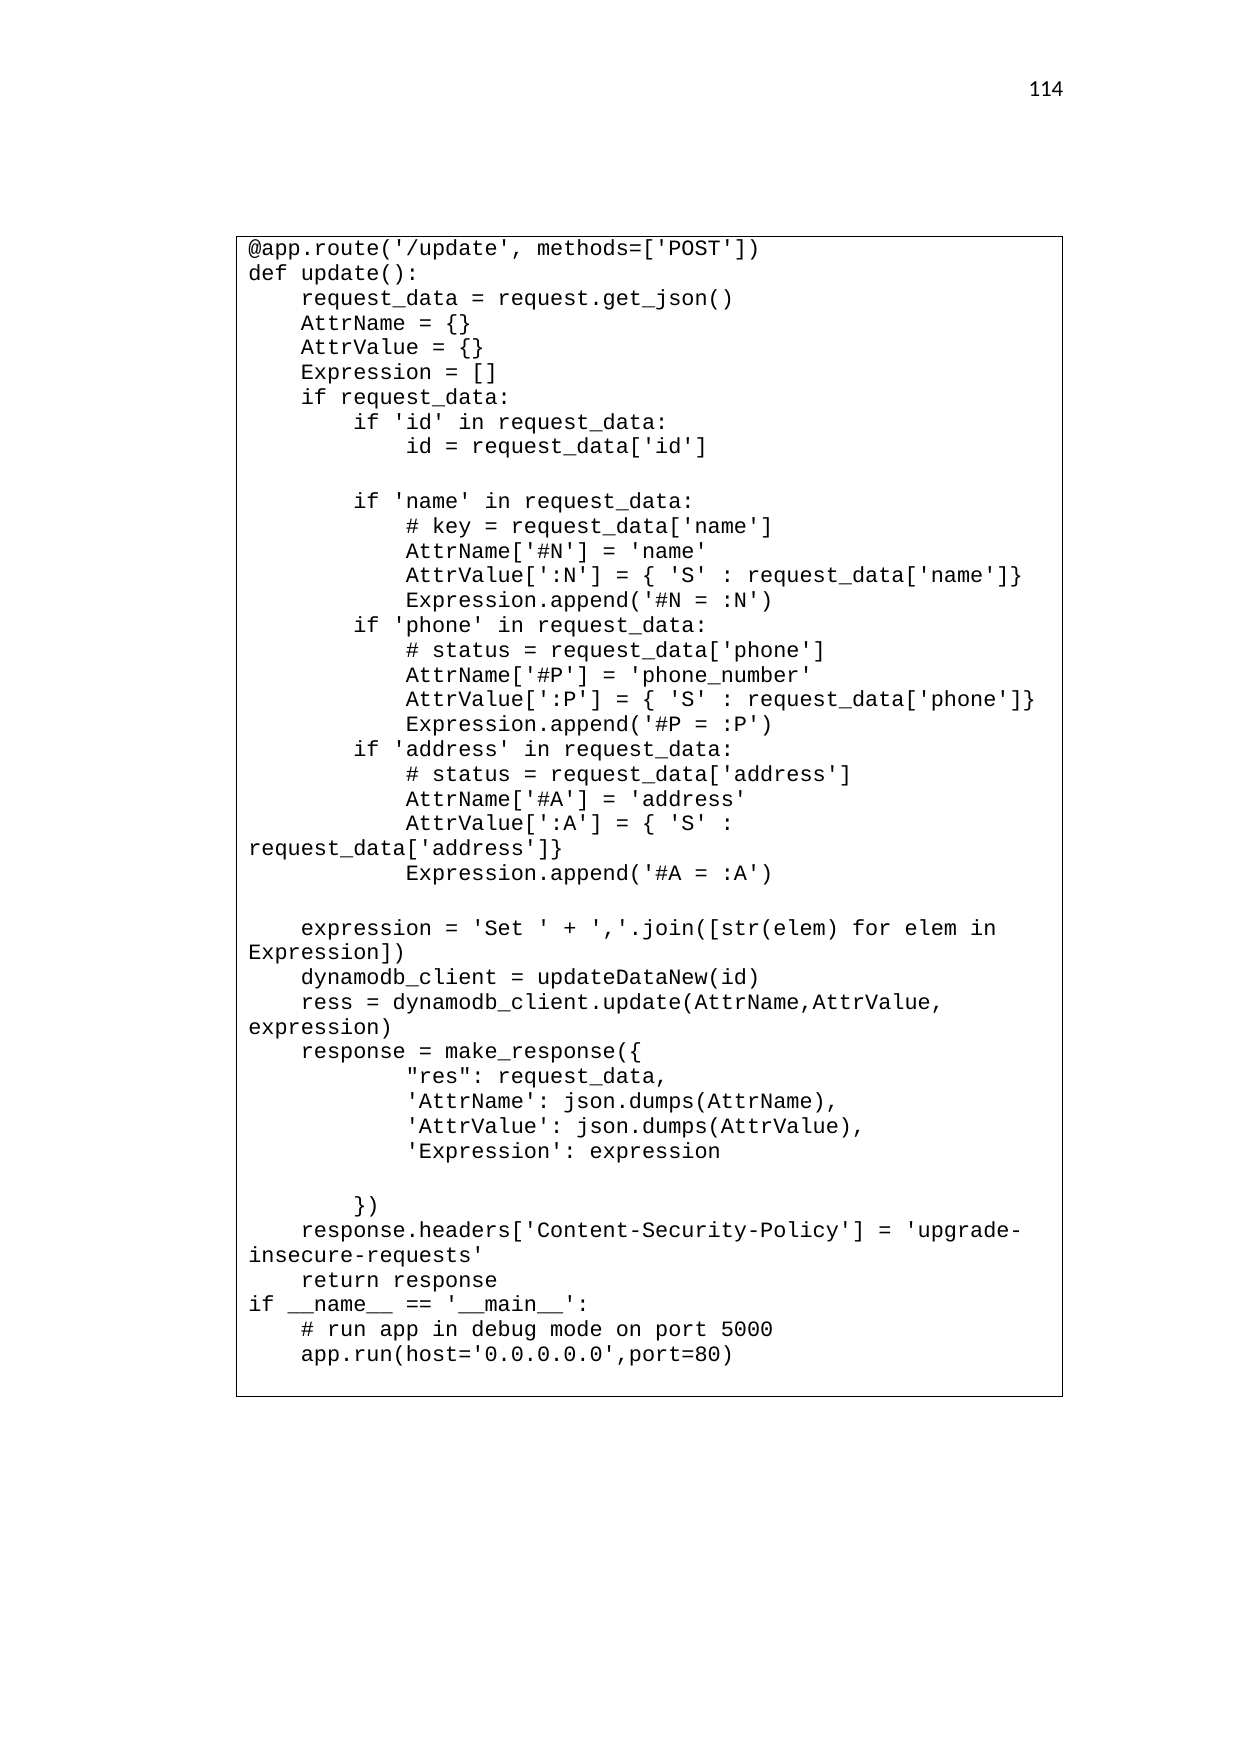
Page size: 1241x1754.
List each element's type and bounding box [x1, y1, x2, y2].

table_header [237, 237, 1062, 1396]
